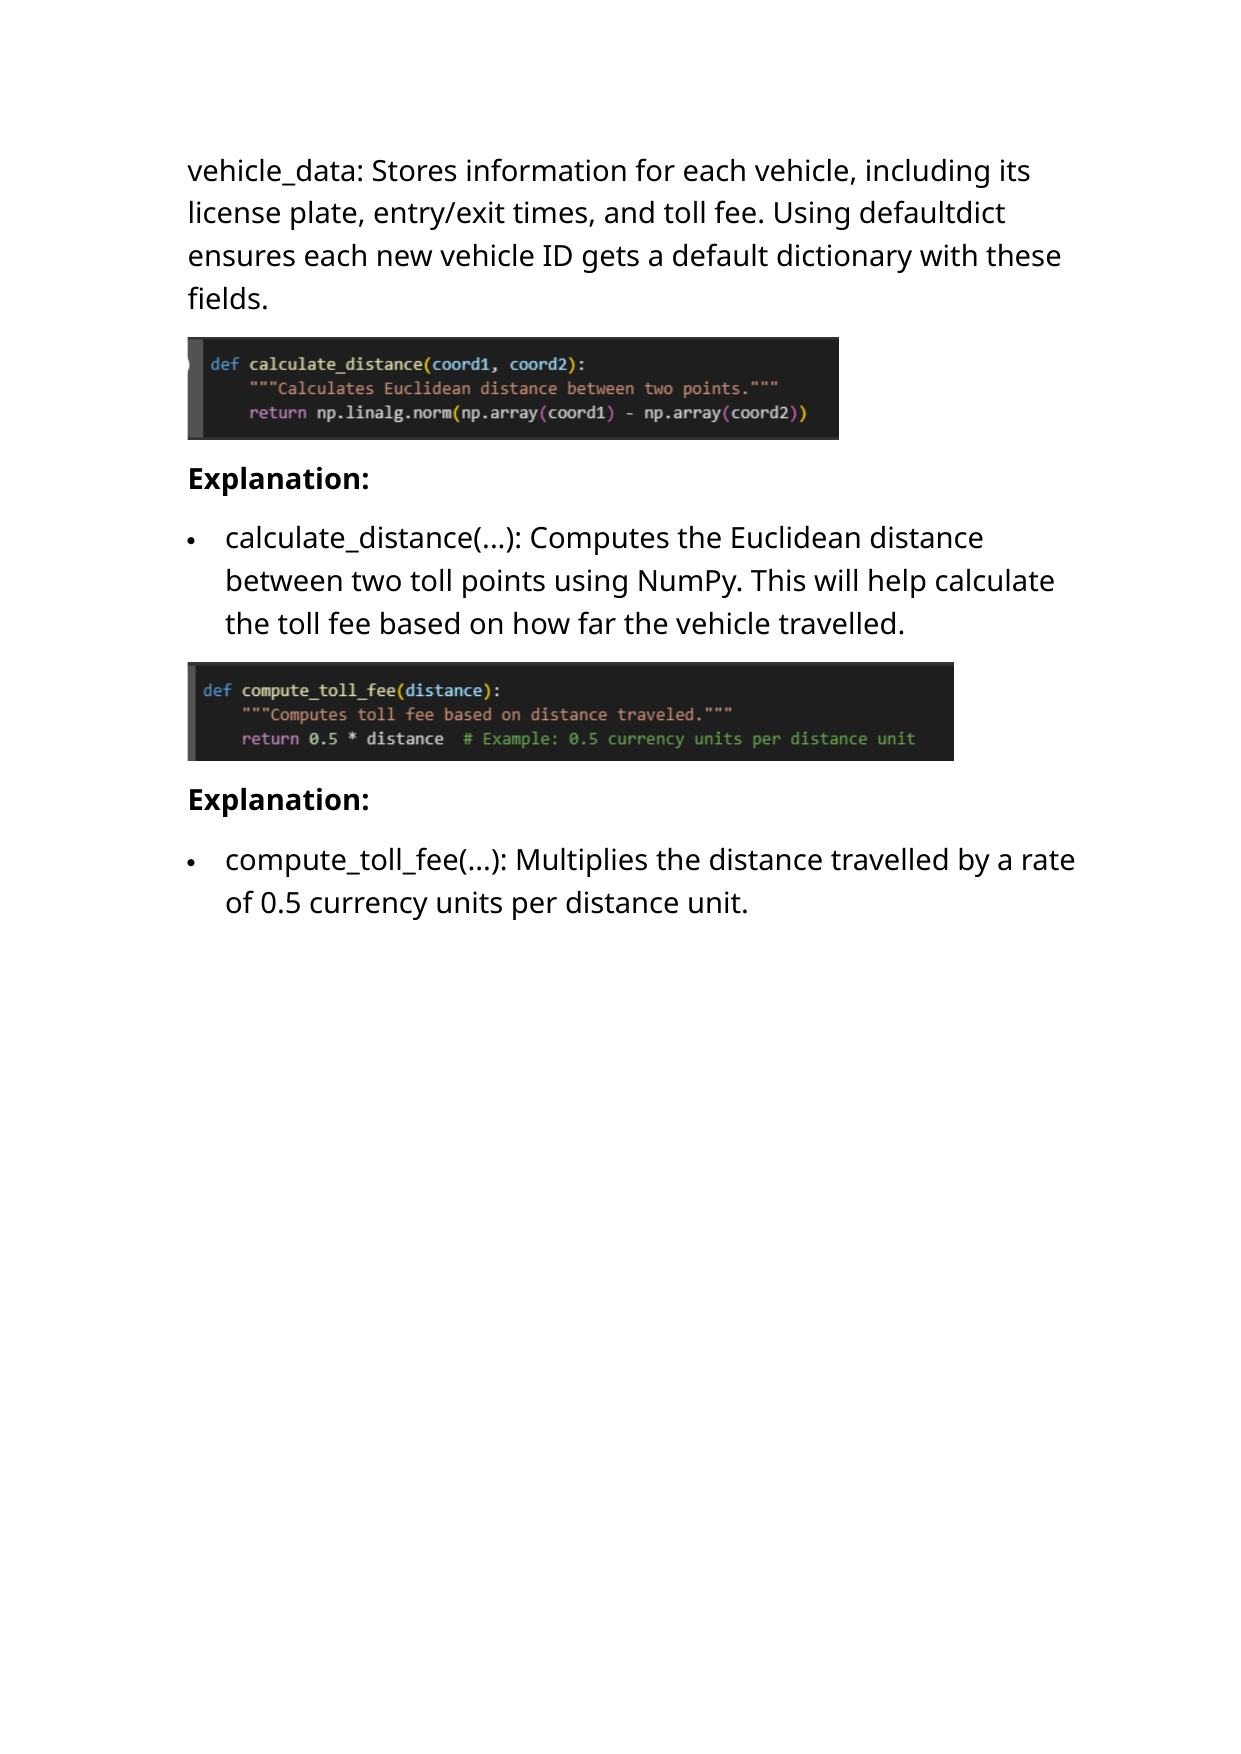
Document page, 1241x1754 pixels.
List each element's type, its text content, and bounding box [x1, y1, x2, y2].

text Explanation: [187, 779, 1090, 819]
list calculate_distance(...): Computes the Euclidean distance between two toll points using NumPy. This will help calculate the toll fee based on how far the vehicle travelled. [187, 518, 1090, 643]
text vehicle_data: Stores information for each vehicle, including its license plate, entry/exit times, and toll fee. Using defaultdict ensures each new vehicle ID gets a default dictionary with these fields. [187, 150, 1090, 318]
list compute_toll_fee(...): Multiplies the distance travelled by a rate of 0.5 currency units per distance unit. [187, 839, 1090, 922]
picture [187, 662, 954, 761]
text Explanation: [187, 458, 1090, 498]
picture [187, 337, 839, 440]
